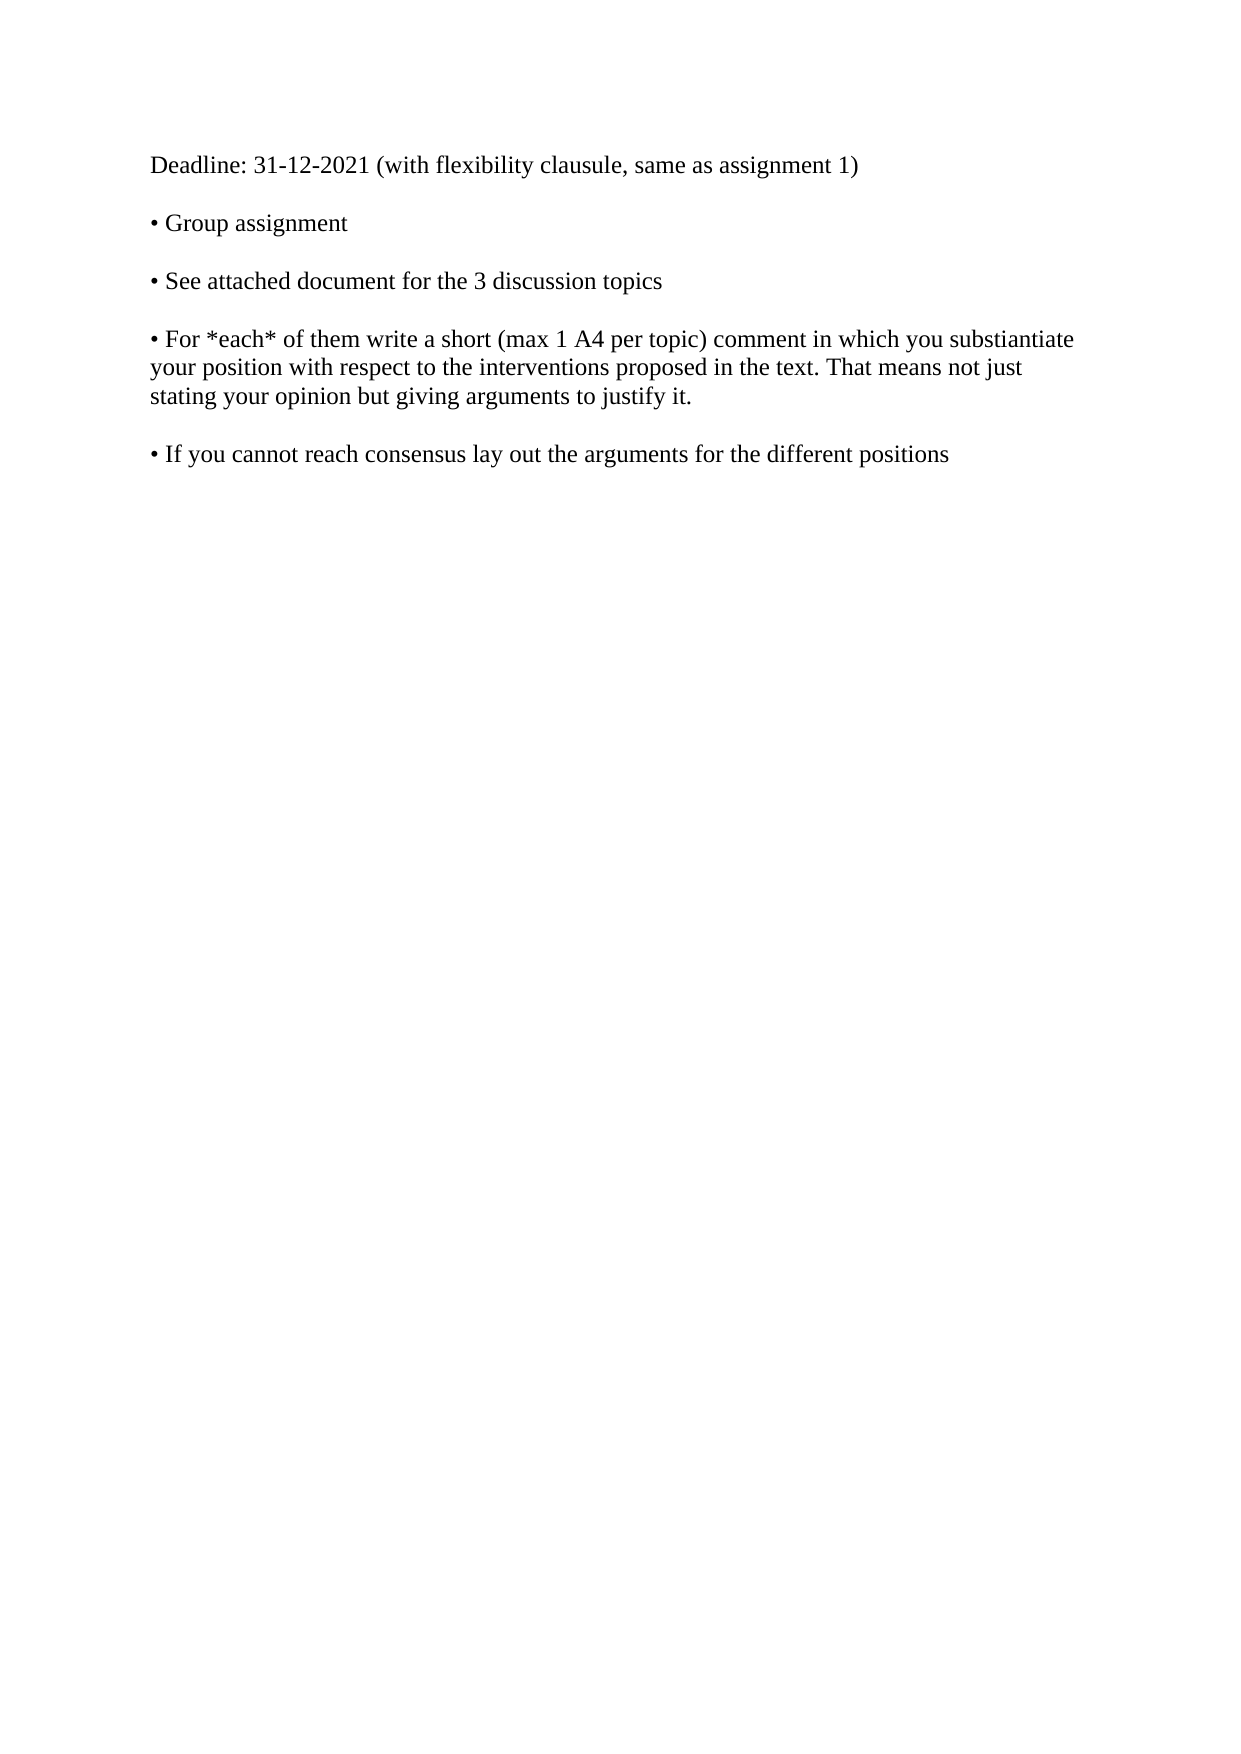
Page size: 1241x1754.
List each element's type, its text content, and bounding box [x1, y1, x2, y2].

text Deadline: 31-12-2021 (with flexibility clausule, same as assignment 1) [150, 150, 1090, 179]
text • See attached document for the 3 discussion topics [150, 266, 1090, 294]
text • For *each* of them write a short (max 1 A4 per topic) comment in which you substiantiate your position with respect to the interventions proposed in the text. That means not just stating your opinion but giving arguments to justify it. [150, 324, 1090, 410]
text • If you cannot reach consensus lay out the arguments for the different positions [150, 439, 1090, 468]
text • Group assignment [150, 208, 1090, 237]
